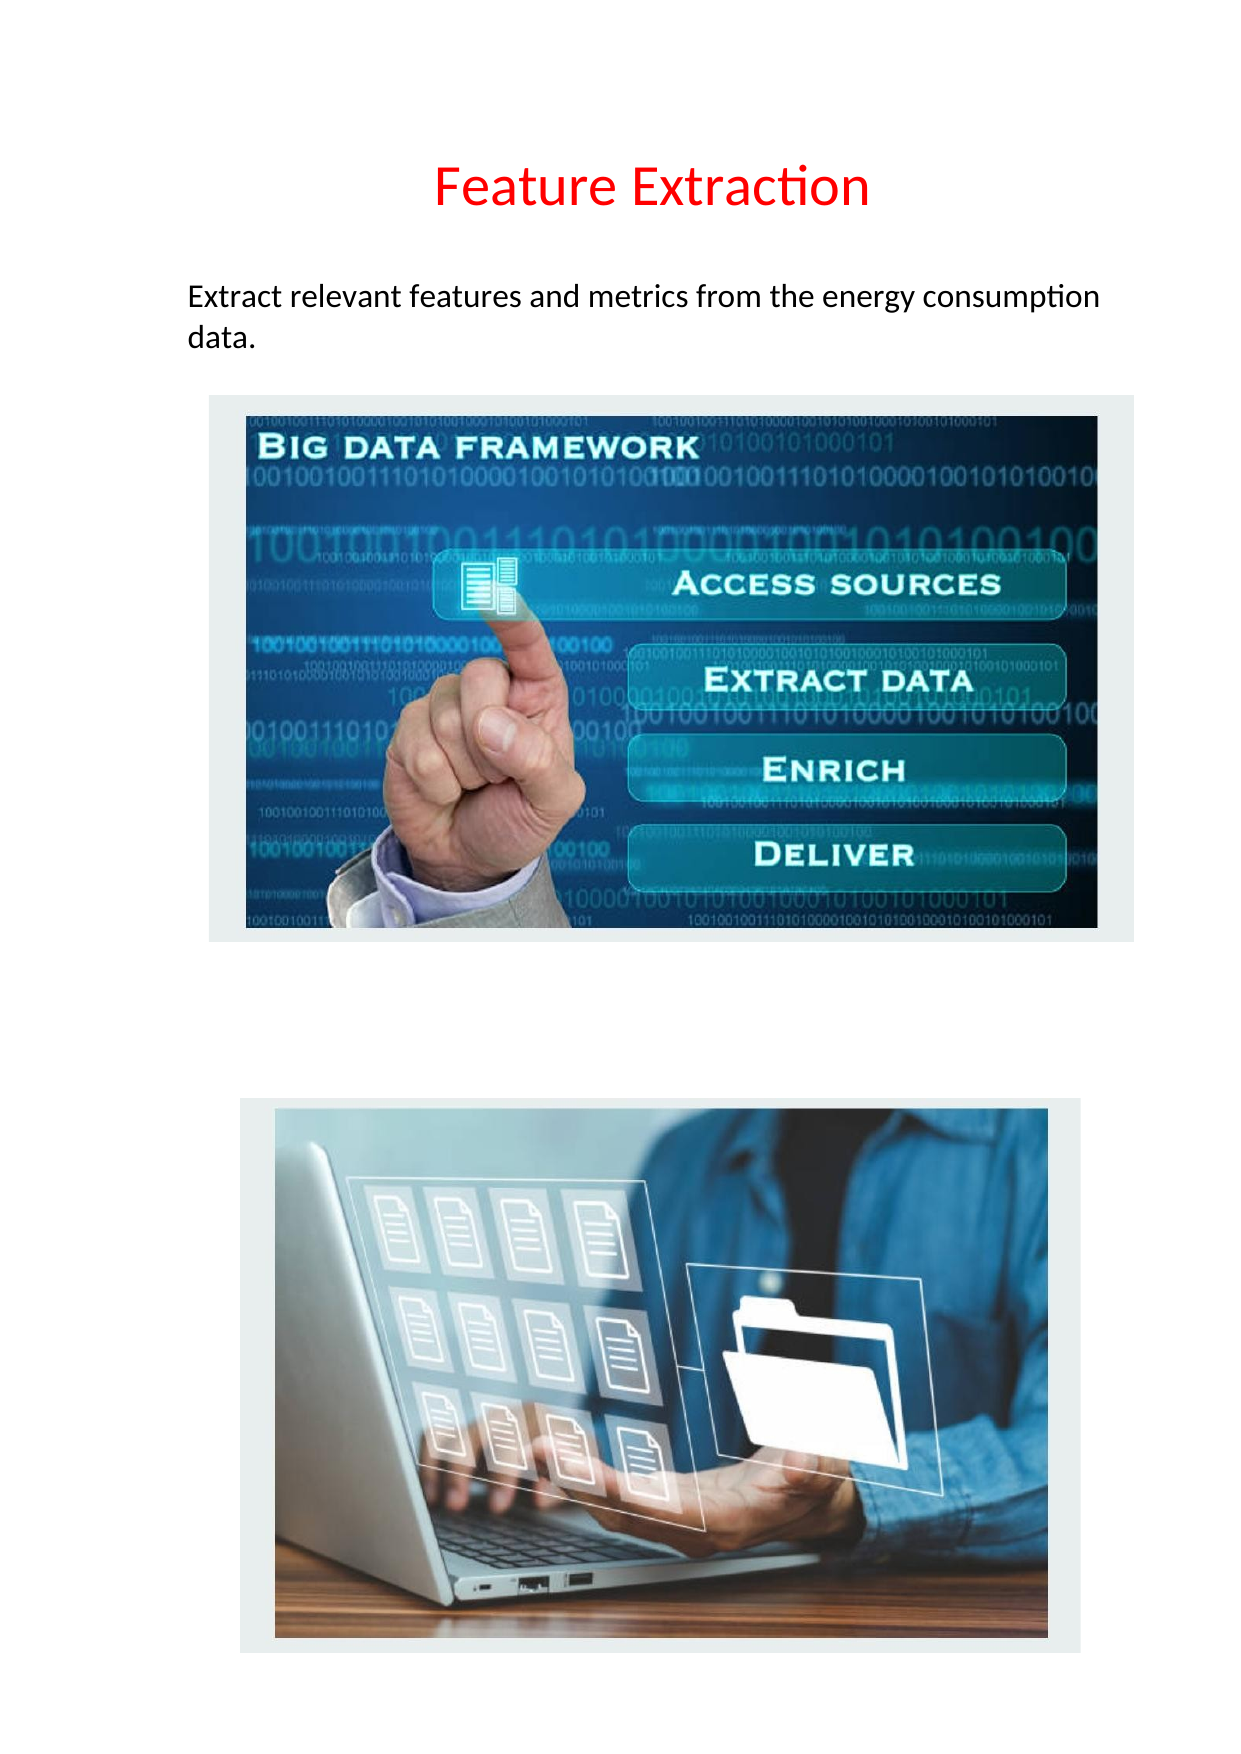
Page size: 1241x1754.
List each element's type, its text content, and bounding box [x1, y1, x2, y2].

picture [208, 395, 1134, 942]
text Extract relevant features and metrics from the energy consumption data. [187, 275, 1103, 357]
subtitle Feature Extraction [232, 152, 1073, 219]
picture [240, 1098, 1081, 1653]
